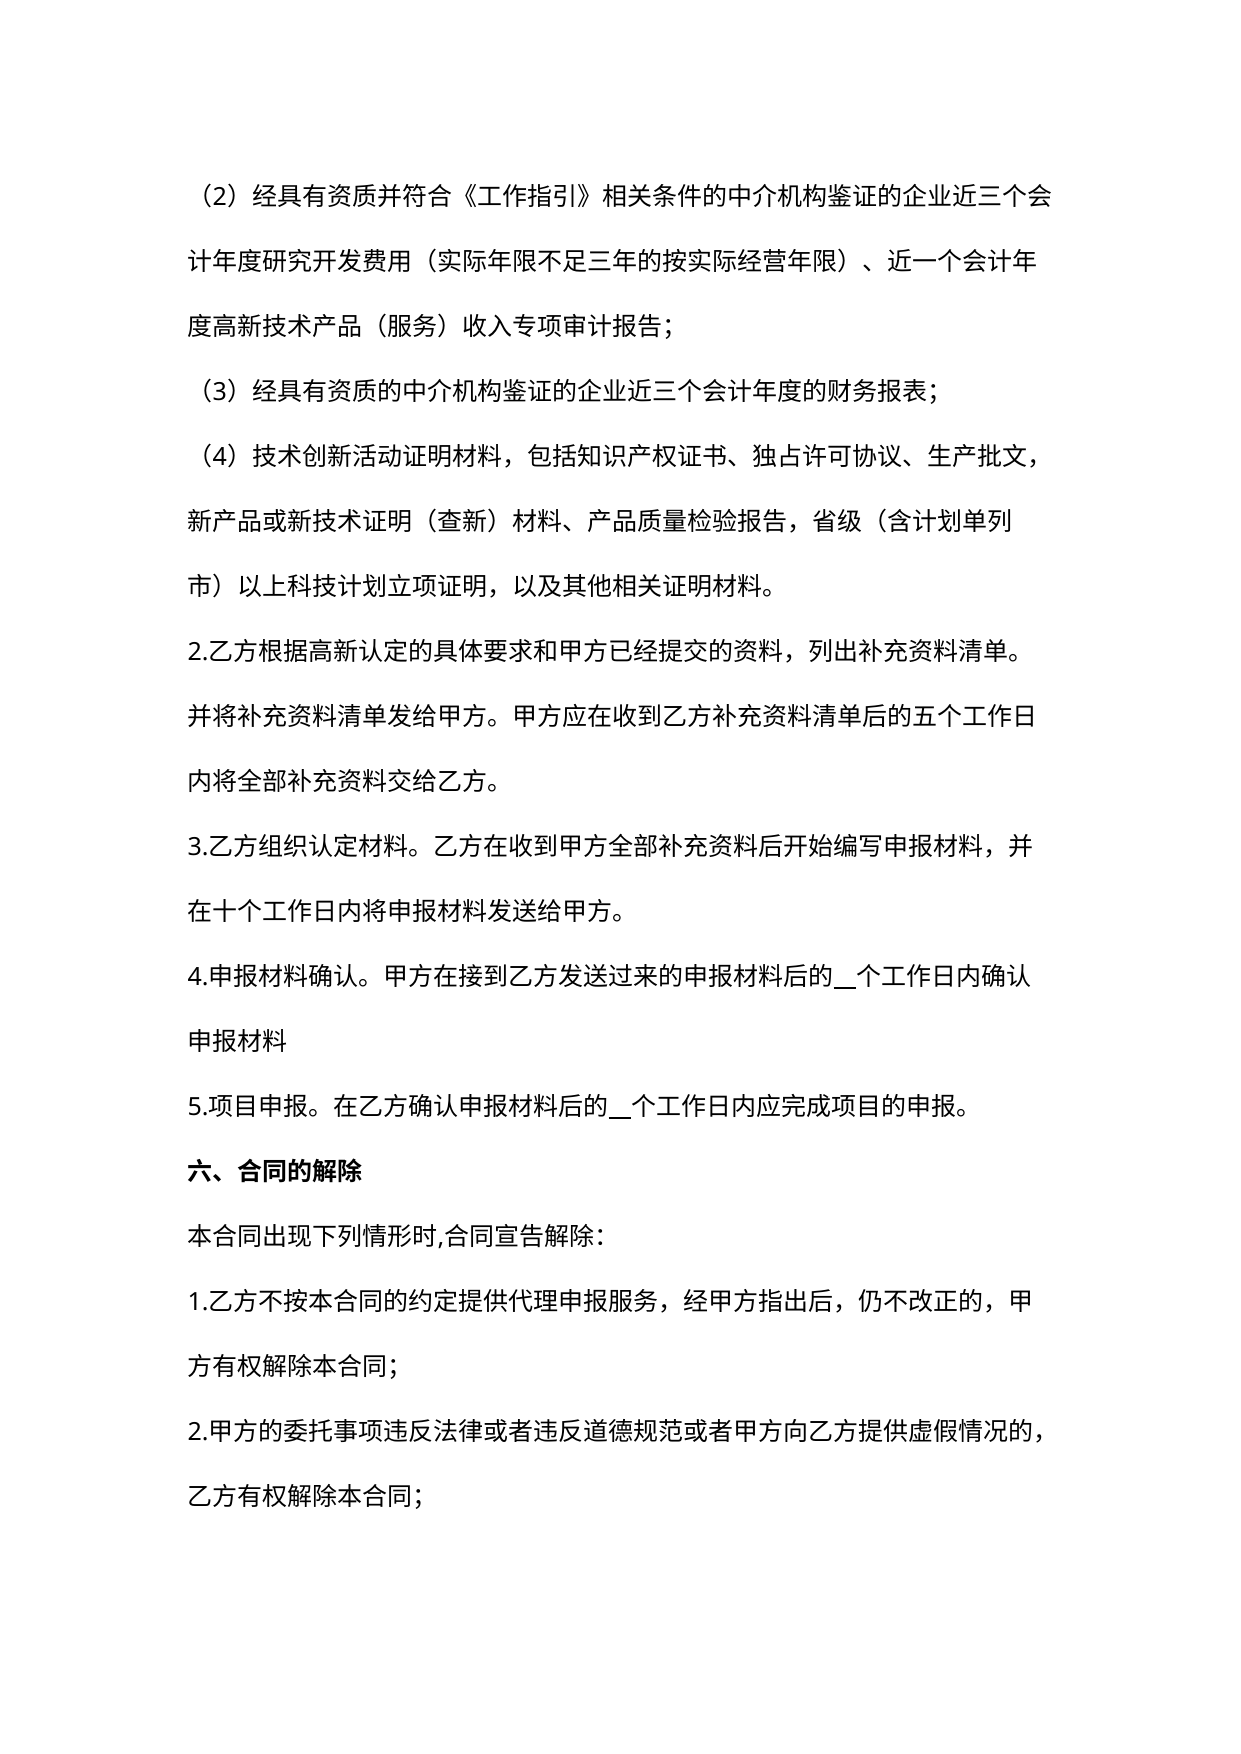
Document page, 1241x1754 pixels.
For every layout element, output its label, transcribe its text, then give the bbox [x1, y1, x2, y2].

text 六、合同的解除 [187, 1137, 1053, 1202]
text 5.项目申报。在乙方确认申报材料后的 个工作日内应完成项目的申报。 [187, 1072, 1053, 1137]
text 2.甲方的委托事项违反法律或者违反道德规范或者甲方向乙方提供虚假情况的，乙方有权解除本合同； [187, 1397, 1053, 1527]
text （3）经具有资质的中介机构鉴证的企业近三个会计年度的财务报表； [187, 357, 1053, 422]
text （4）技术创新活动证明材料，包括知识产权证书、独占许可协议、生产批文，新产品或新技术证明（查新）材料、产品质量检验报告，省级（含计划单列市）以上科技计划立项证明，以及其他相关证明材料。 [187, 422, 1053, 617]
text （2）经具有资质并符合《工作指引》相关条件的中介机构鉴证的企业近三个会计年度研究开发费用（实际年限不足三年的按实际经营年限）、近一个会计年度高新技术产品（服务）收入专项审计报告； [187, 162, 1053, 357]
text 2.乙方根据高新认定的具体要求和甲方已经提交的资料，列出补充资料清单。并将补充资料清单发给甲方。甲方应在收到乙方补充资料清单后的五个工作日内将全部补充资料交给乙方。 [187, 617, 1053, 812]
text 本合同出现下列情形时,合同宣告解除： [187, 1202, 1053, 1267]
text 3.乙方组织认定材料。乙方在收到甲方全部补充资料后开始编写申报材料，并在十个工作日内将申报材料发送给甲方。 [187, 812, 1053, 942]
text 1.乙方不按本合同的约定提供代理申报服务，经甲方指出后，仍不改正的，甲方有权解除本合同； [187, 1267, 1053, 1397]
text 4.申报材料确认。甲方在接到乙方发送过来的申报材料后的 个工作日内确认申报材料 [187, 942, 1053, 1072]
